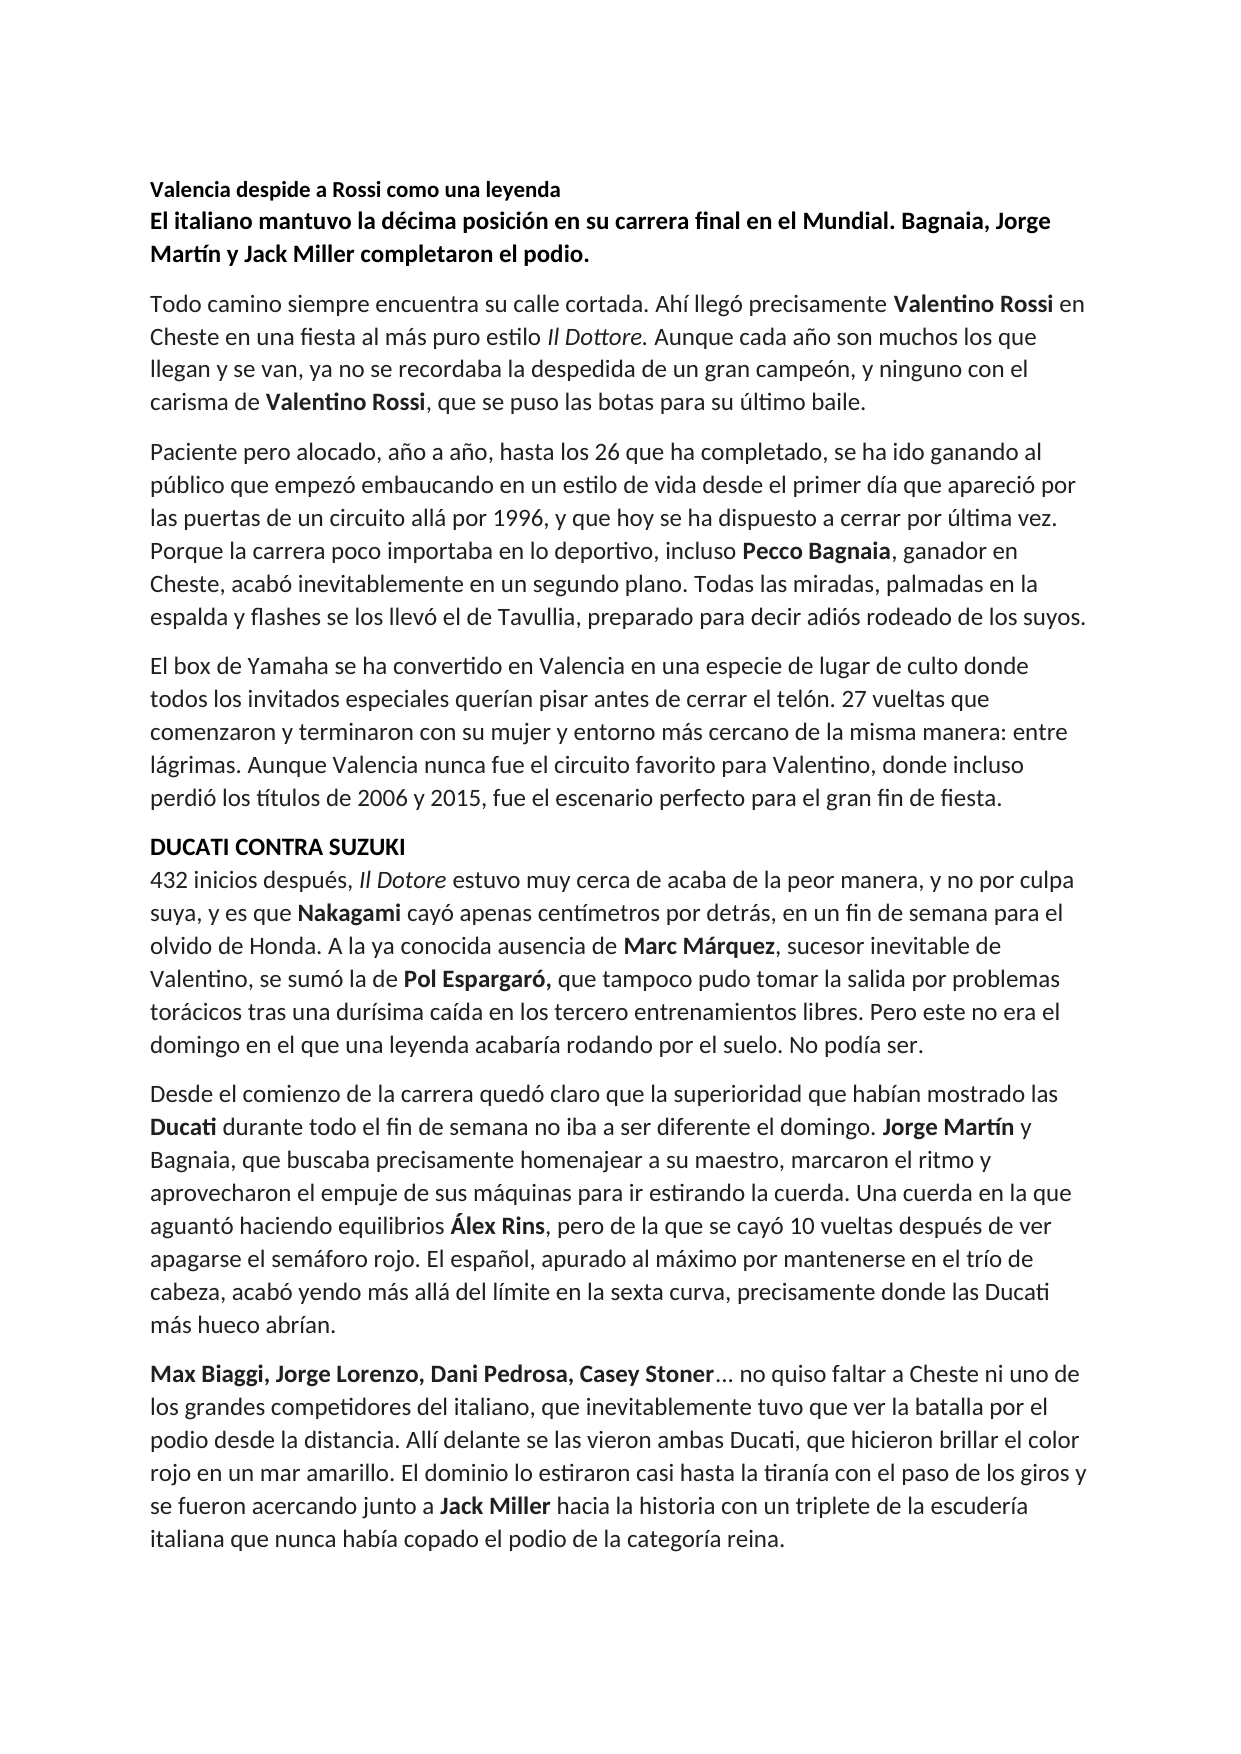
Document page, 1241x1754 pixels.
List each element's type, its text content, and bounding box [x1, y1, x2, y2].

subtitle Valencia despide a Rossi como una leyenda [150, 175, 1090, 203]
text Paciente pero alocado, año a año, hasta los 26 que ha completado, se ha ido ganando al público que empezó embaucando en un estilo de vida desde el primer día que apareció por las puertas de un circuito allá por 1996, y que hoy se ha dispuesto a cerrar por última vez. Porque la carrera poco importaba en lo deportivo, incluso Pecco Bagnaia, ganador en Cheste, acabó inevitablemente en un segundo plano. Todas las miradas, palmadas en la espalda y flashes se los llevó el de Tavullia, preparado para decir adiós rodeado de los suyos. [150, 436, 1090, 631]
text Todo camino siempre encuentra su calle cortada. Ahí llegó precisamente Valentino Rossi en Cheste en una fiesta al más puro estilo Il Dottore. Aunque cada año son muchos los que llegan y se van, ya no se recordaba la despedida de un gran campeón, y ninguno con el carisma de Valentino Rossi, que se puso las botas para su último baile. [150, 288, 1090, 417]
text 432 inicios después, Il Dotore estuvo muy cerca de acaba de la peor manera, y no por culpa suya, y es que Nakagami cayó apenas centímetros por detrás, en un fin de semana para el olvido de Honda. A la ya conocida ausencia de Marc Márquez, sucesor inevitable de Valentino, se sumó la de Pol Espargaró, que tampoco pudo tomar la salida por problemas torácicos tras una durísima caída en los tercero entrenamientos libres. Pero este no era el domingo en el que una leyenda acabaría rodando por el suelo. No podía ser. [150, 864, 1090, 1059]
text El box de Yamaha se ha convertido en Valencia en una especie de lugar de culto donde todos los invitados especiales querían pisar antes de cerrar el telón. 27 vueltas que comenzaron y terminaron con su mujer y entorno más cercano de la misma manera: entre lágrimas. Aunque Valencia nunca fue el circuito favorito para Valentino, donde incluso perdió los títulos de 2006 y 2015, fue el escenario perfecto para el gran fin de fiesta. [150, 650, 1090, 812]
subtitle DUCATI CONTRA SUZUKI [150, 831, 1090, 862]
text Desde el comienzo de la carrera quedó claro que la superioridad que habían mostrado las Ducati durante todo el fin de semana no iba a ser diferente el domingo. Jorge Martín y Bagnaia, que buscaba precisamente homenajear a su maestro, marcaron el ritmo y aprovecharon el empuje de sus máquinas para ir estirando la cuerda. Una cuerda en la que aguantó haciendo equilibrios Álex Rins, pero de la que se cayó 10 vueltas después de ver apagarse el semáforo rojo. El español, apurado al máximo por mantenerse en el trío de cabeza, acabó yendo más allá del límite en la sexta curva, precisamente donde las Ducati más hueco abrían. [150, 1078, 1090, 1339]
text El italiano mantuvo la décima posición en su carrera final en el Mundial. Bagnaia, Jorge Martín y Jack Miller completaron el podio. [150, 205, 1090, 269]
text Max Biaggi, Jorge Lorenzo, Dani Pedrosa, Casey Stoner... no quiso faltar a Cheste ni uno de los grandes competidores del italiano, que inevitablemente tuvo que ver la batalla por el podio desde la distancia. Allí delante se las vieron ambas Ducati, que hicieron brillar el color rojo en un mar amarillo. El dominio lo estiraron casi hasta la tiranía con el paso de los giros y se fueron acercando junto a Jack Miller hacia la historia con un triplete de la escudería italiana que nunca había copado el podio de la categoría reina. [150, 1358, 1090, 1554]
